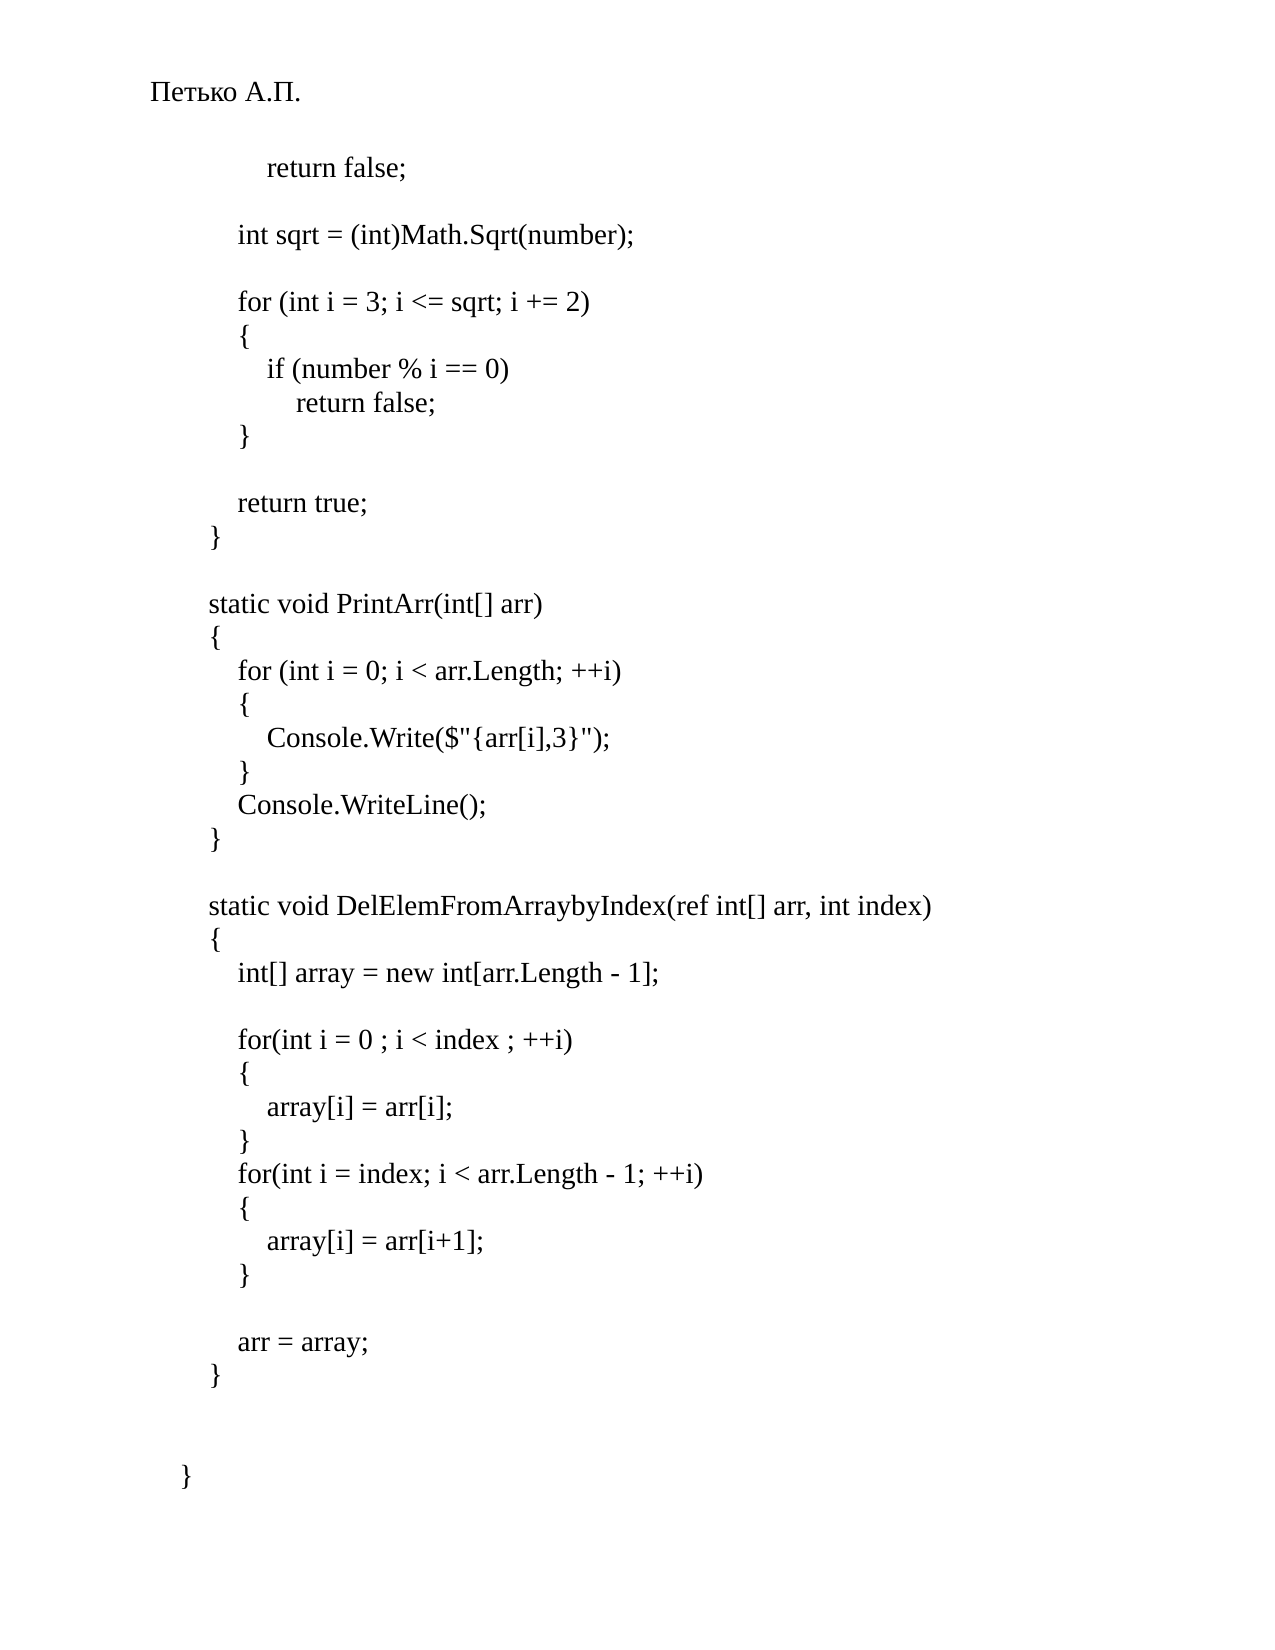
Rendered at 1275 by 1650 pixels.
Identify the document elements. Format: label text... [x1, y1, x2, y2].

text if (number % i == 0) [150, 351, 1125, 385]
text } [150, 519, 1125, 552]
text } [150, 821, 1125, 854]
text return false; [150, 150, 1125, 183]
text static void DelElemFromArraybyIndex(ref int[] arr, int index) [150, 888, 1125, 921]
text Console.Write($"{arr[i],3}"); [150, 720, 1125, 754]
text static void PrintArr(int[] arr) [150, 586, 1125, 619]
text } [150, 418, 1125, 452]
text return false; [150, 385, 1125, 418]
text { [150, 921, 1125, 955]
text { [150, 1190, 1125, 1223]
text { [150, 619, 1125, 653]
text { [150, 318, 1125, 351]
text return true; [150, 485, 1125, 519]
text } [150, 1357, 1125, 1391]
text for(int i = 0 ; i < index ; ++i) [150, 1022, 1125, 1056]
text array[i] = arr[i]; [150, 1089, 1125, 1123]
text { [150, 1056, 1125, 1089]
text int sqrt = (int)Math.Sqrt(number); [150, 217, 1125, 251]
text for(int i = index; i < arr.Length - 1; ++i) [150, 1156, 1125, 1190]
text } [150, 1458, 1125, 1492]
text Console.WriteLine(); [150, 787, 1125, 821]
text } [150, 1123, 1125, 1156]
text int[] array = new int[arr.Length - 1]; [150, 955, 1125, 988]
text { [150, 687, 1125, 720]
text } [150, 1257, 1125, 1290]
text for (int i = 3; i <= sqrt; i += 2) [150, 284, 1125, 318]
text array[i] = arr[i+1]; [150, 1223, 1125, 1257]
text } [150, 754, 1125, 787]
text arr = array; [150, 1324, 1125, 1357]
text for (int i = 0; i < arr.Length; ++i) [150, 653, 1125, 687]
